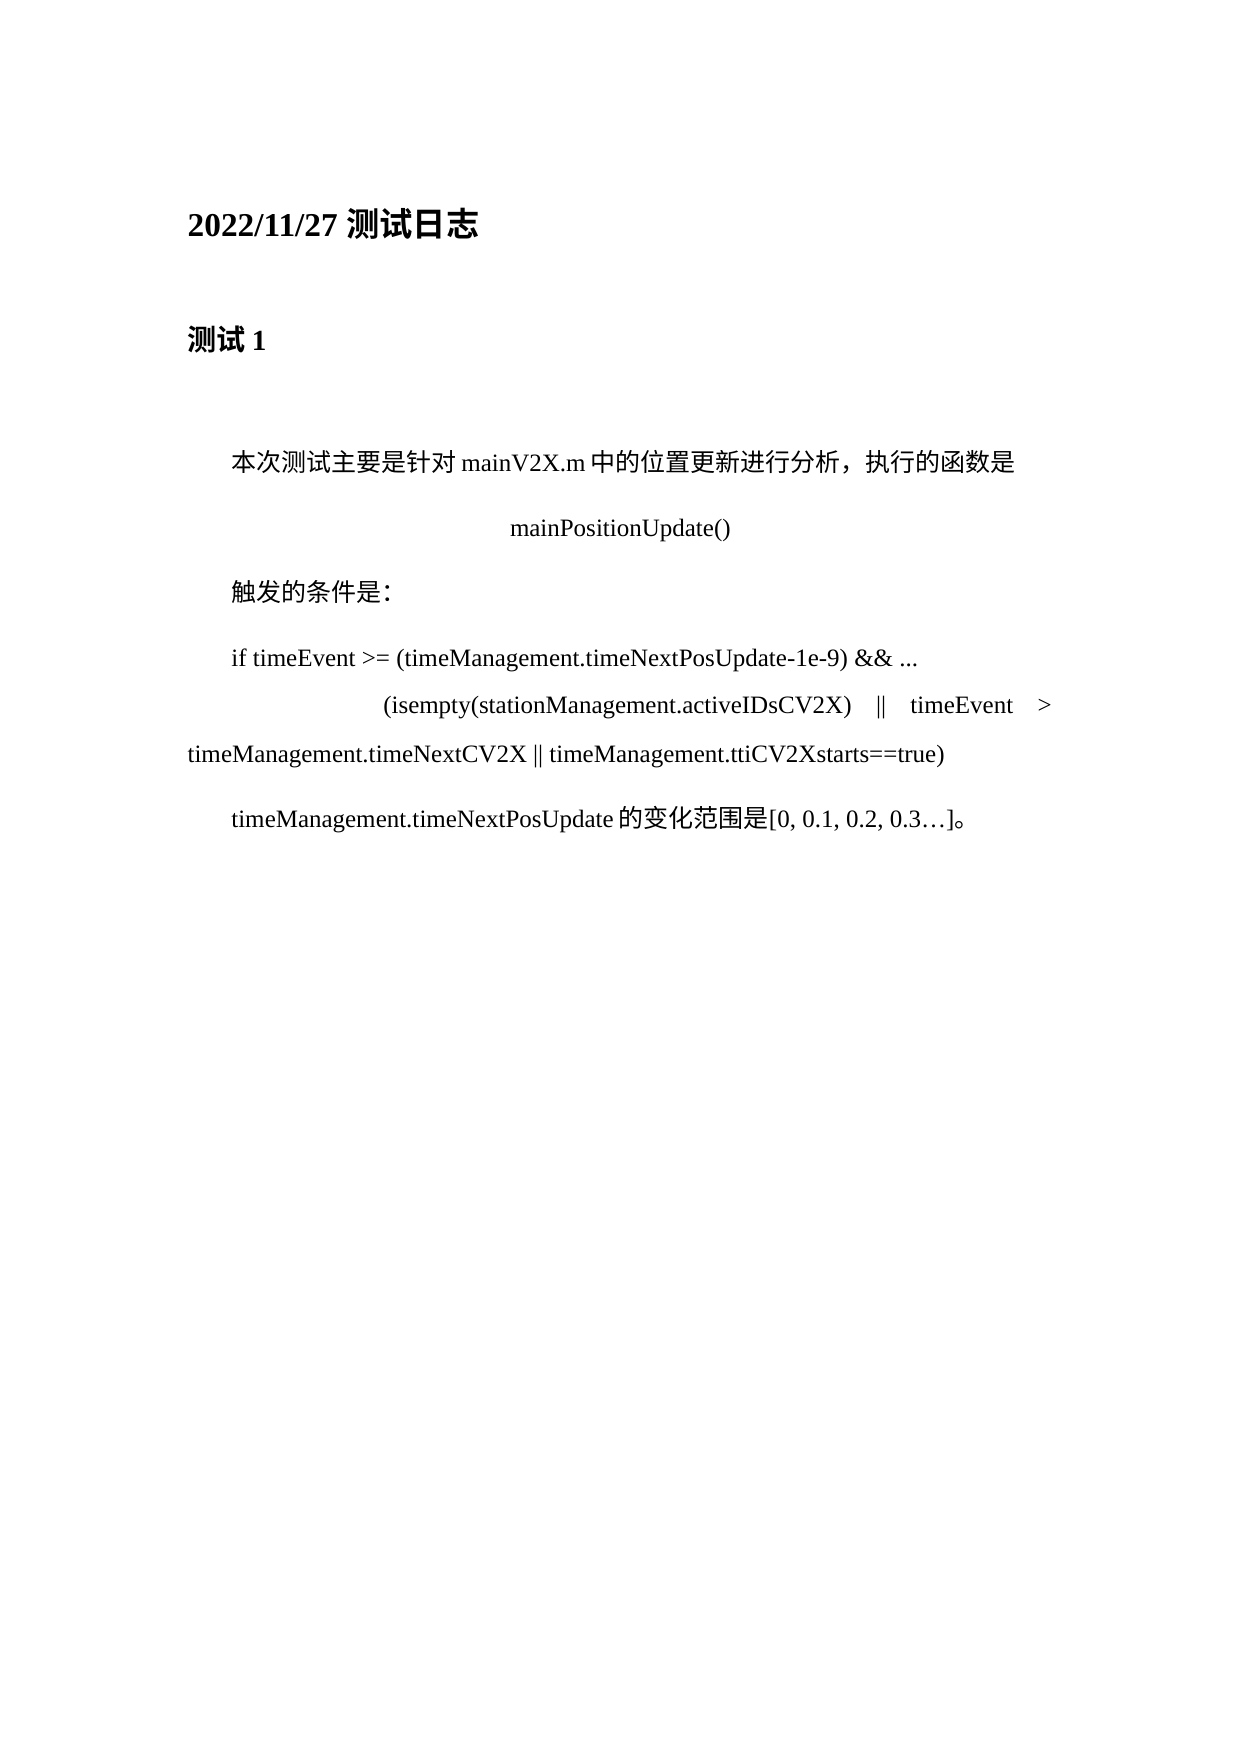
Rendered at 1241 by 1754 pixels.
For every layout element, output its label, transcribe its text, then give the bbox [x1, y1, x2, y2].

subtitle 测试1 [187, 305, 1053, 370]
text timeManagement.timeNextPosUpdate的变化范围是[0, 0.1, 0.2, 0.3…]。 [187, 784, 1053, 849]
text if timeEvent >= (timeManagement.timeNextPosUpdate-1e-9) && ... [187, 641, 1053, 674]
text (isempty(stationManagement.activeIDsCV2X) || timeEvent > timeManagement.timeNextCV2X || timeManagement.ttiCV2Xstarts==true) [187, 688, 1053, 769]
text 本次测试主要是针对mainV2X.m中的位置更新进行分析，执行的函数是 [187, 428, 1053, 493]
subtitle 2022/11/27 测试日志 [187, 189, 1053, 254]
text mainPositionUpdate() [187, 511, 1053, 544]
text 触发的条件是： [187, 558, 1053, 623]
